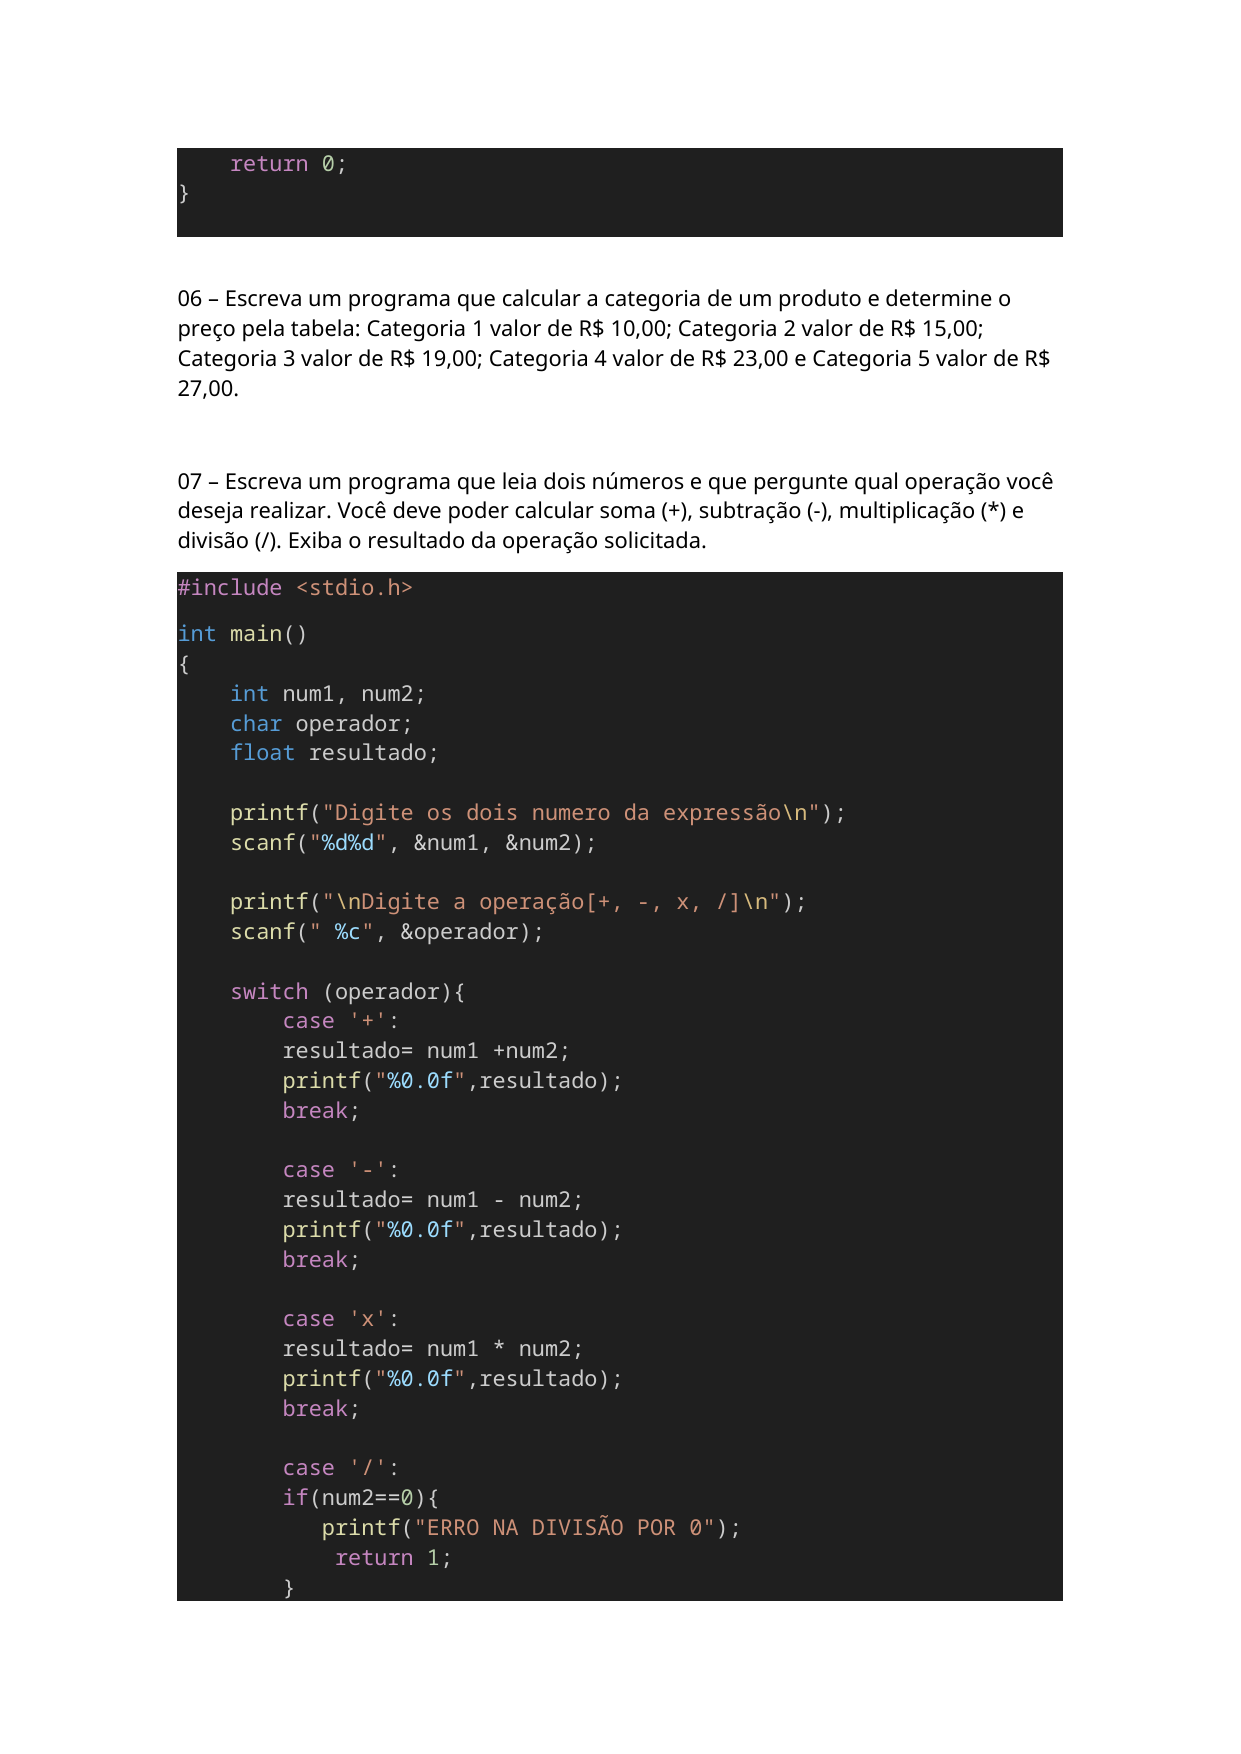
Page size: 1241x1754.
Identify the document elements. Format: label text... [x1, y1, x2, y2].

text scanf(" %c", &operador); [177, 916, 1063, 946]
text break; [177, 1095, 1063, 1125]
text resultado= num1 * num2; [177, 1333, 1063, 1363]
text #include <stdio.h> [177, 572, 1063, 602]
text int main() [177, 618, 1063, 648]
text switch (operador){ [177, 976, 1063, 1006]
text printf("\nDigite a operação[+, -, x, /]\n"); [177, 886, 1063, 916]
text } [177, 1572, 1063, 1601]
text char operador; [177, 708, 1063, 737]
text resultado= num1 - num2; [177, 1184, 1063, 1214]
text case 'x': [177, 1303, 1063, 1333]
text printf("ERRO NA DIVISÃO POR 0"); [177, 1512, 1063, 1542]
text int num1, num2; [177, 678, 1063, 708]
text return 1; [177, 1542, 1063, 1572]
text float resultado; [177, 737, 1063, 767]
text return 0; [177, 148, 1063, 177]
text printf("Digite os dois numero da expressão\n"); [177, 797, 1063, 827]
text resultado= num1 +num2; [177, 1035, 1063, 1065]
text printf("%0.0f",resultado); [177, 1363, 1063, 1393]
text break; [177, 1393, 1063, 1423]
text if(num2==0){ [177, 1482, 1063, 1512]
text } [177, 177, 1063, 207]
text printf("%0.0f",resultado); [177, 1065, 1063, 1095]
text printf("%0.0f",resultado); [177, 1214, 1063, 1244]
text scanf("%d%d", &num1, &num2); [177, 827, 1063, 857]
text 07 – Escreva um programa que leia dois números e que pergunte qual operação você deseja realizar. Você deve poder calcular soma (+), subtração (-), multiplicação (*) e divisão (/). Exiba o resultado da operação solicitada. [177, 466, 1063, 555]
text break; [177, 1244, 1063, 1274]
text case '/': [177, 1452, 1063, 1482]
text case '-': [177, 1154, 1063, 1184]
text 06 – Escreva um programa que calcular a categoria de um produto e determine o preço pela tabela: Categoria 1 valor de R$ 10,00; Categoria 2 valor de R$ 15,00; Categoria 3 valor de R$ 19,00; Categoria 4 valor de R$ 23,00 e Categoria 5 valor de R$ 27,00. [177, 283, 1063, 403]
text case '+': [177, 1006, 1063, 1035]
text { [177, 648, 1063, 678]
